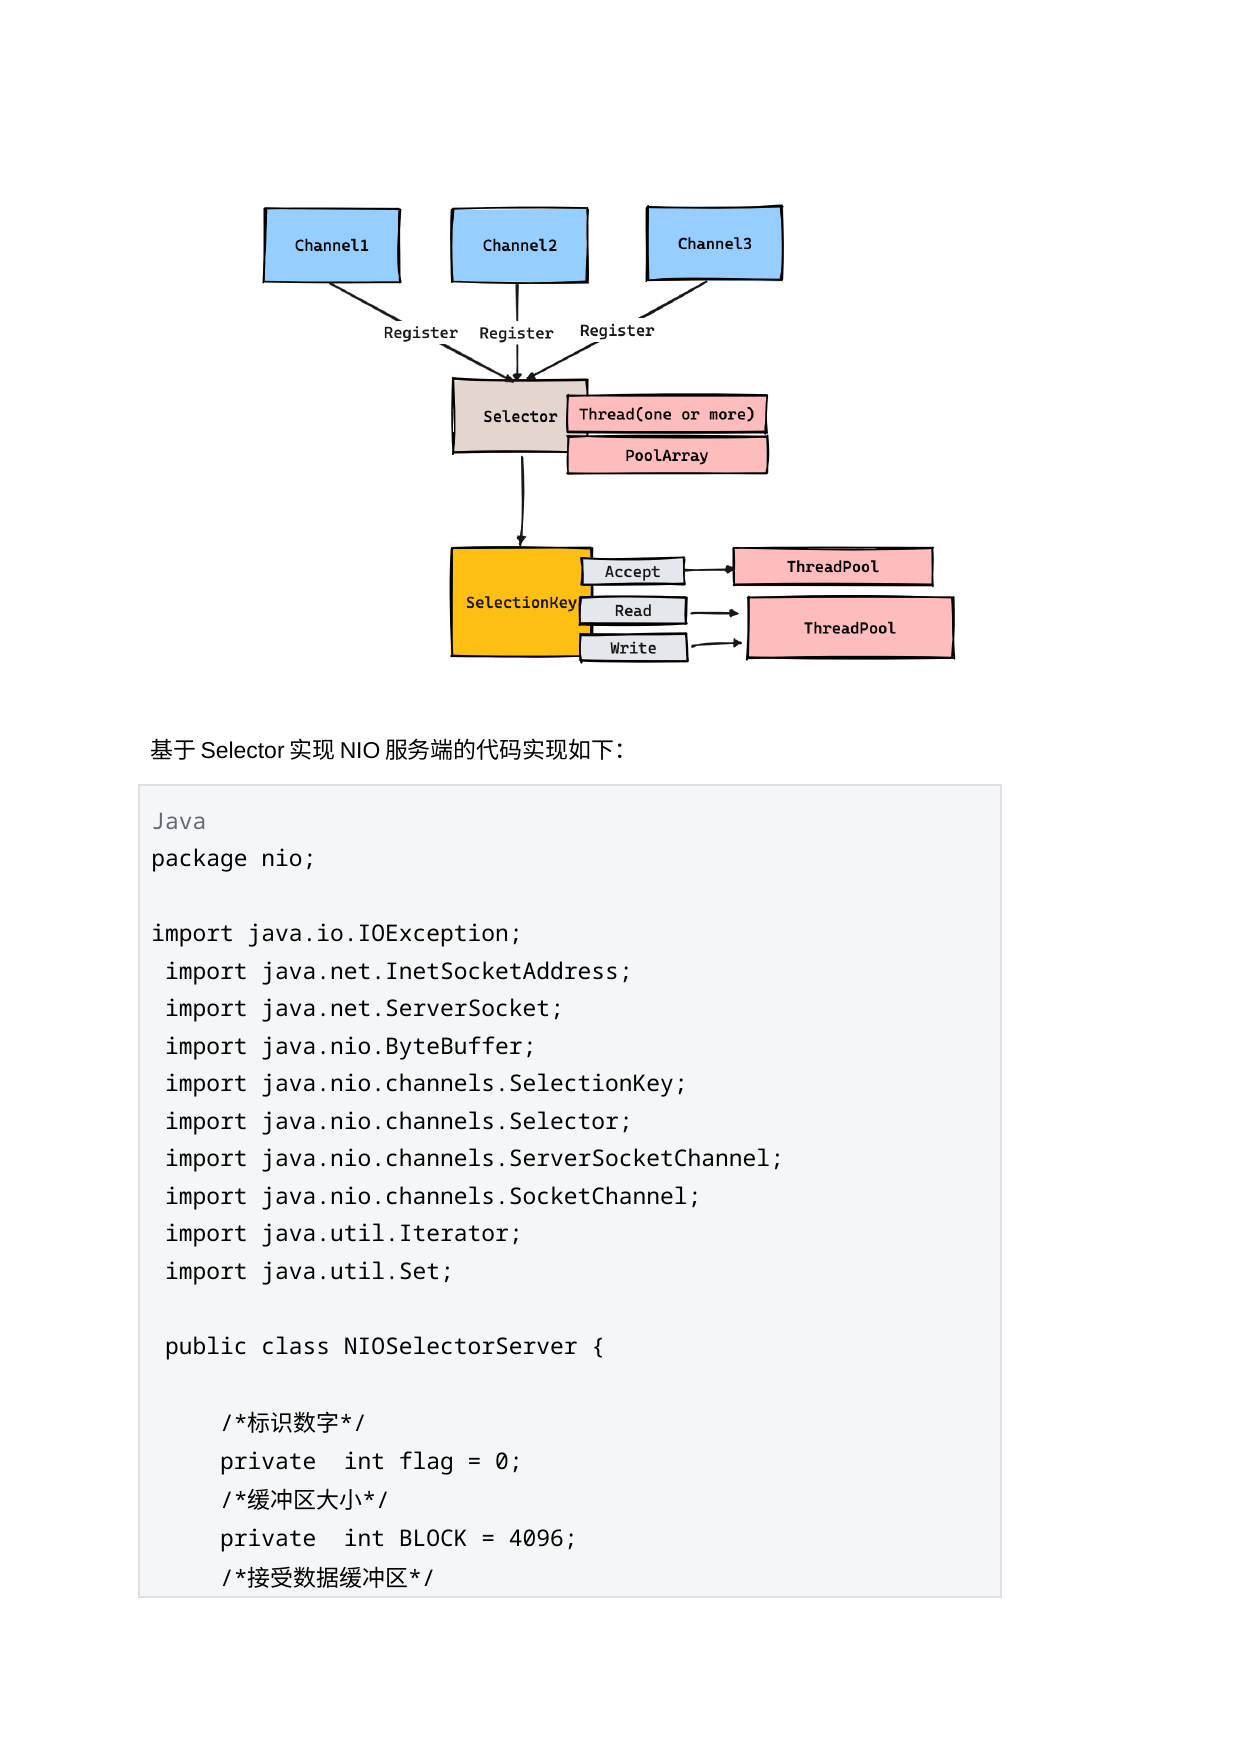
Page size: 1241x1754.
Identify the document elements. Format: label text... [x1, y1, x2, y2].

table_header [140, 786, 1000, 1596]
text 基于Selector实现NIO服务端的代码实现如下： [150, 732, 1090, 765]
picture [188, 150, 1052, 714]
